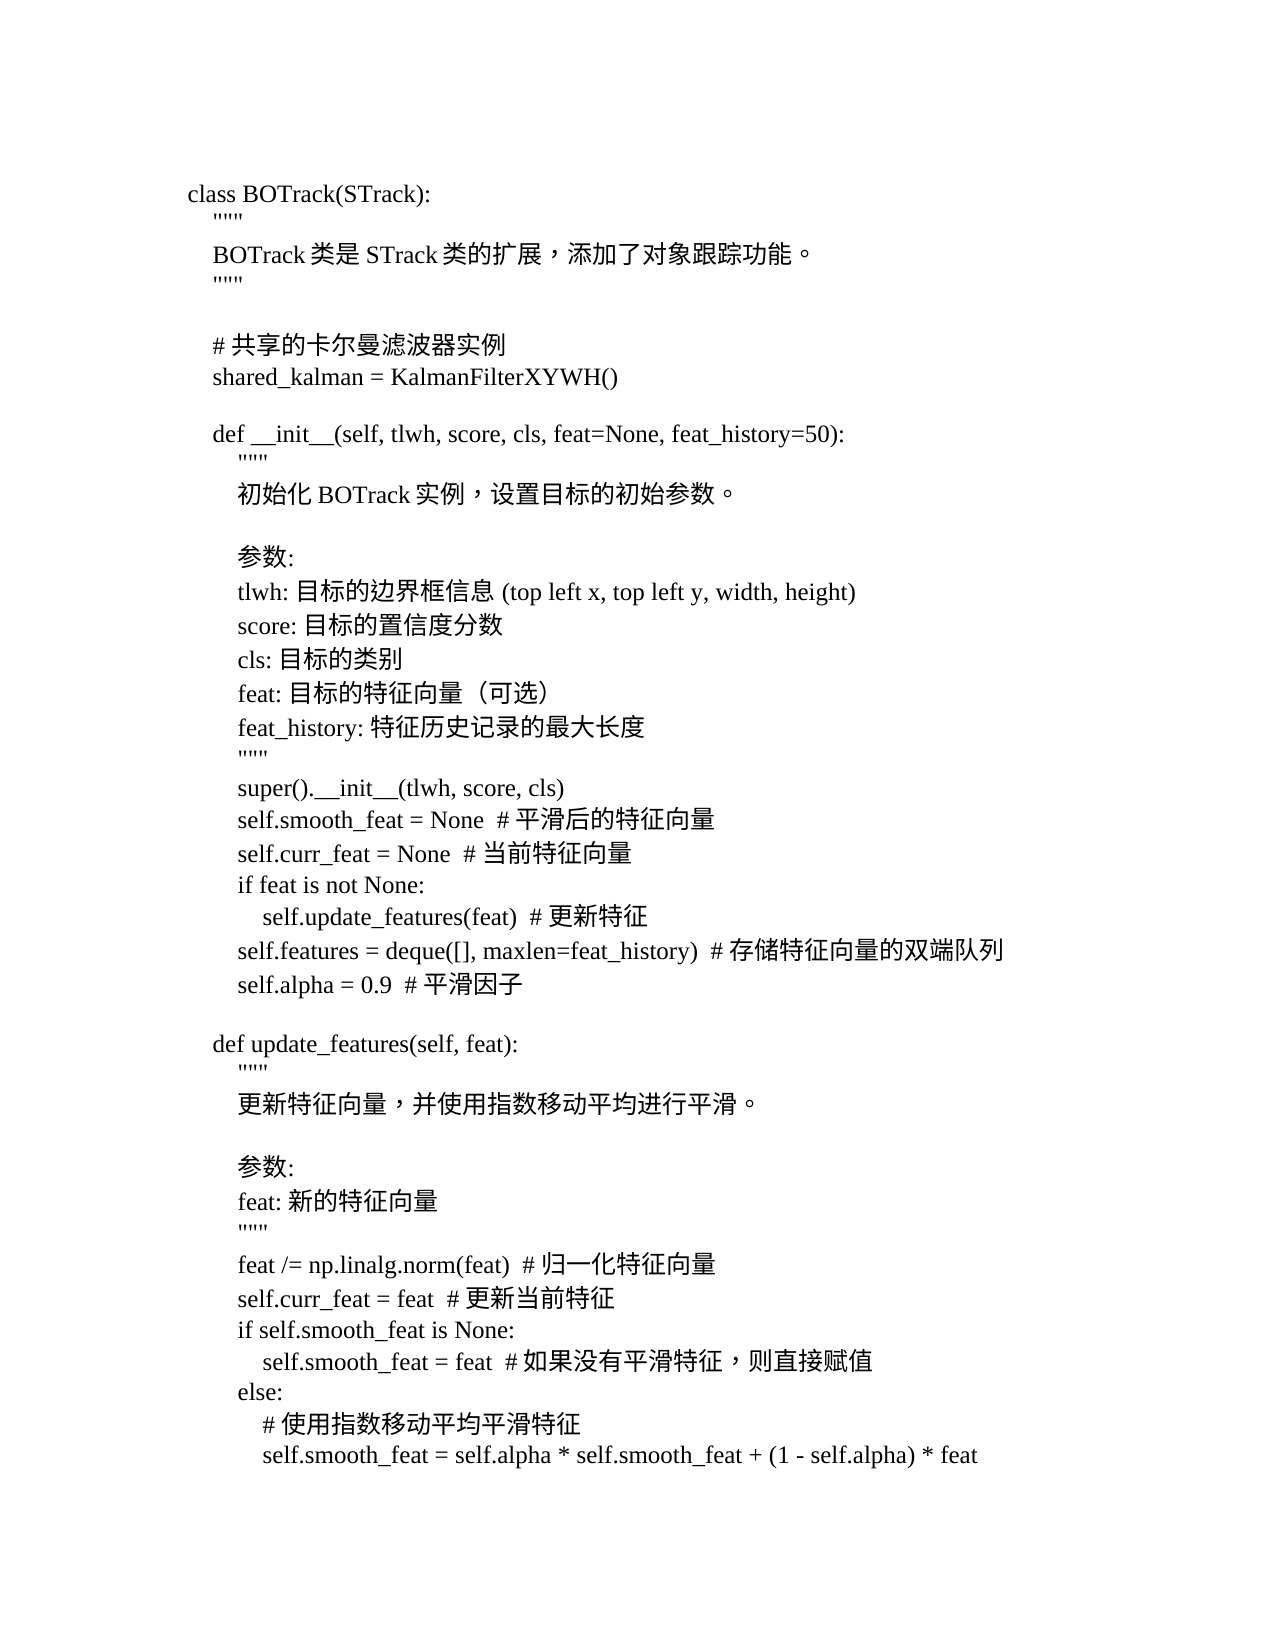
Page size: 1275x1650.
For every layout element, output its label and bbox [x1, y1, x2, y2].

text [187, 150, 1087, 1469]
